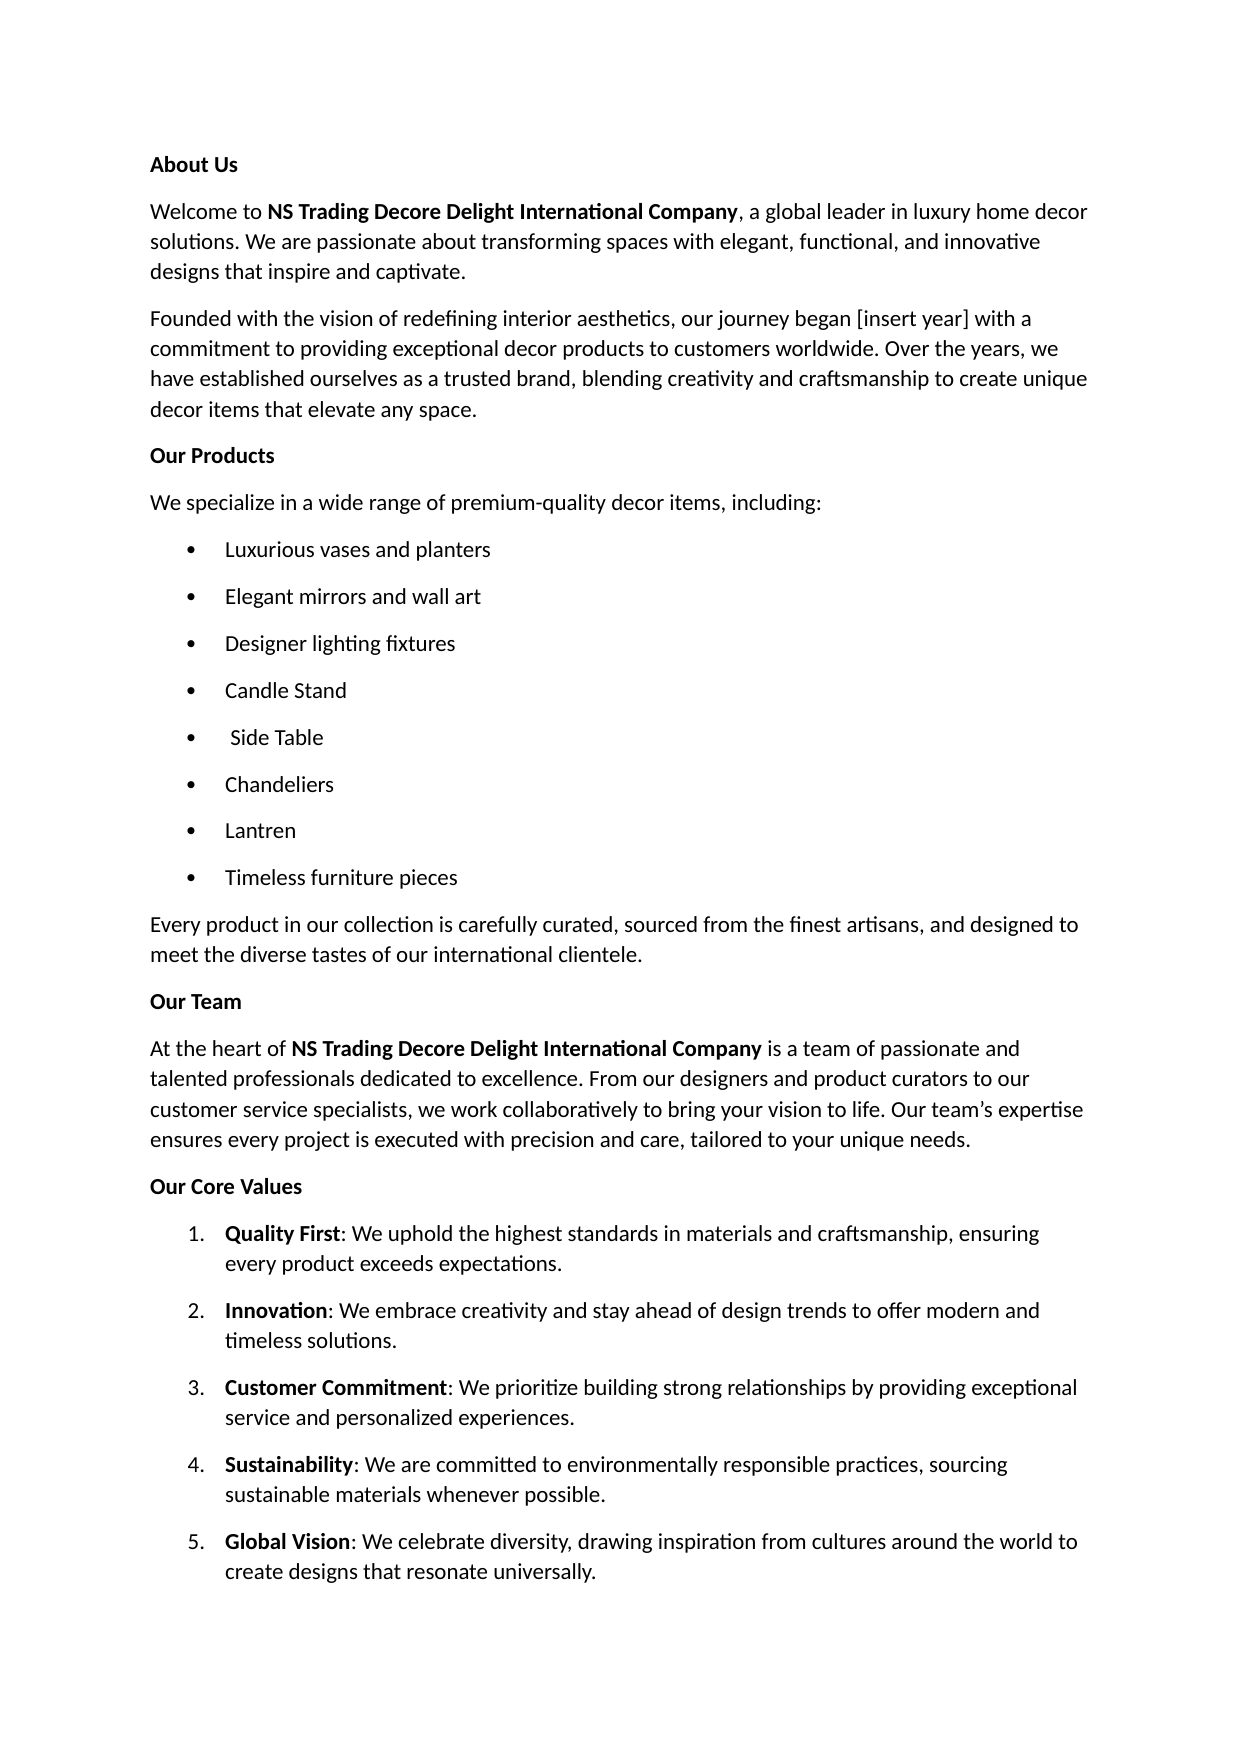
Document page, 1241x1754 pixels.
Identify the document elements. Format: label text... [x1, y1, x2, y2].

text Every product in our collection is carefully curated, sourced from the finest artisans, and designed to meet the diverse tastes of our international clientele. [150, 910, 1090, 969]
list Timeless furniture pieces [187, 863, 1090, 892]
list Side Table [187, 723, 1090, 751]
text At the heart of NS Trading Decore Delight International Company is a team of passionate and talented professionals dedicated to excellence. From our designers and product curators to our customer service specialists, we work collaboratively to bring your vision to life. Our team’s expertise ensures every project is executed with precision and care, tailored to your unique needs. [150, 1034, 1090, 1153]
list Luxurious vases and planters [187, 535, 1090, 563]
list Designer lighting fixtures [187, 629, 1090, 657]
list Chandeliers [187, 770, 1090, 798]
list Innovation: We embrace creativity and stay ahead of design trends to offer modern and timeless solutions. [187, 1296, 1090, 1354]
text About Us [150, 150, 1090, 178]
list Lantren [187, 817, 1090, 845]
text Our Team [150, 987, 1090, 1016]
text Welcome to NS Trading Decore Delight International Company, a global leader in luxury home decor solutions. We are passionate about transforming spaces with elegant, functional, and innovative designs that inspire and captivate. [150, 197, 1090, 285]
text Our Products [150, 442, 1090, 470]
list Sustainability: We are committed to environmentally responsible practices, sourcing sustainable materials whenever possible. [187, 1450, 1090, 1508]
text We specialize in a wide range of premium-quality decor items, including: [150, 488, 1090, 517]
list Global Vision: We celebrate diversity, drawing inspiration from cultures around the world to create designs that resonate universally. [187, 1527, 1090, 1585]
list Quality First: We uphold the highest standards in materials and craftsmanship, ensuring every product exceeds expectations. [187, 1219, 1090, 1277]
list Elegant mirrors and wall art [187, 582, 1090, 610]
text Founded with the vision of redefining interior aesthetics, our journey began [insert year] with a commitment to providing exceptional decor products to customers worldwide. Over the years, we have established ourselves as a trusted brand, blending creativity and craftsmanship to create unique decor items that elevate any space. [150, 304, 1090, 423]
list Customer Commitment: We prioritize building strong relationships by providing exceptional service and personalized experiences. [187, 1373, 1090, 1431]
list Candle Stand [187, 676, 1090, 704]
text Our Core Values [150, 1172, 1090, 1200]
